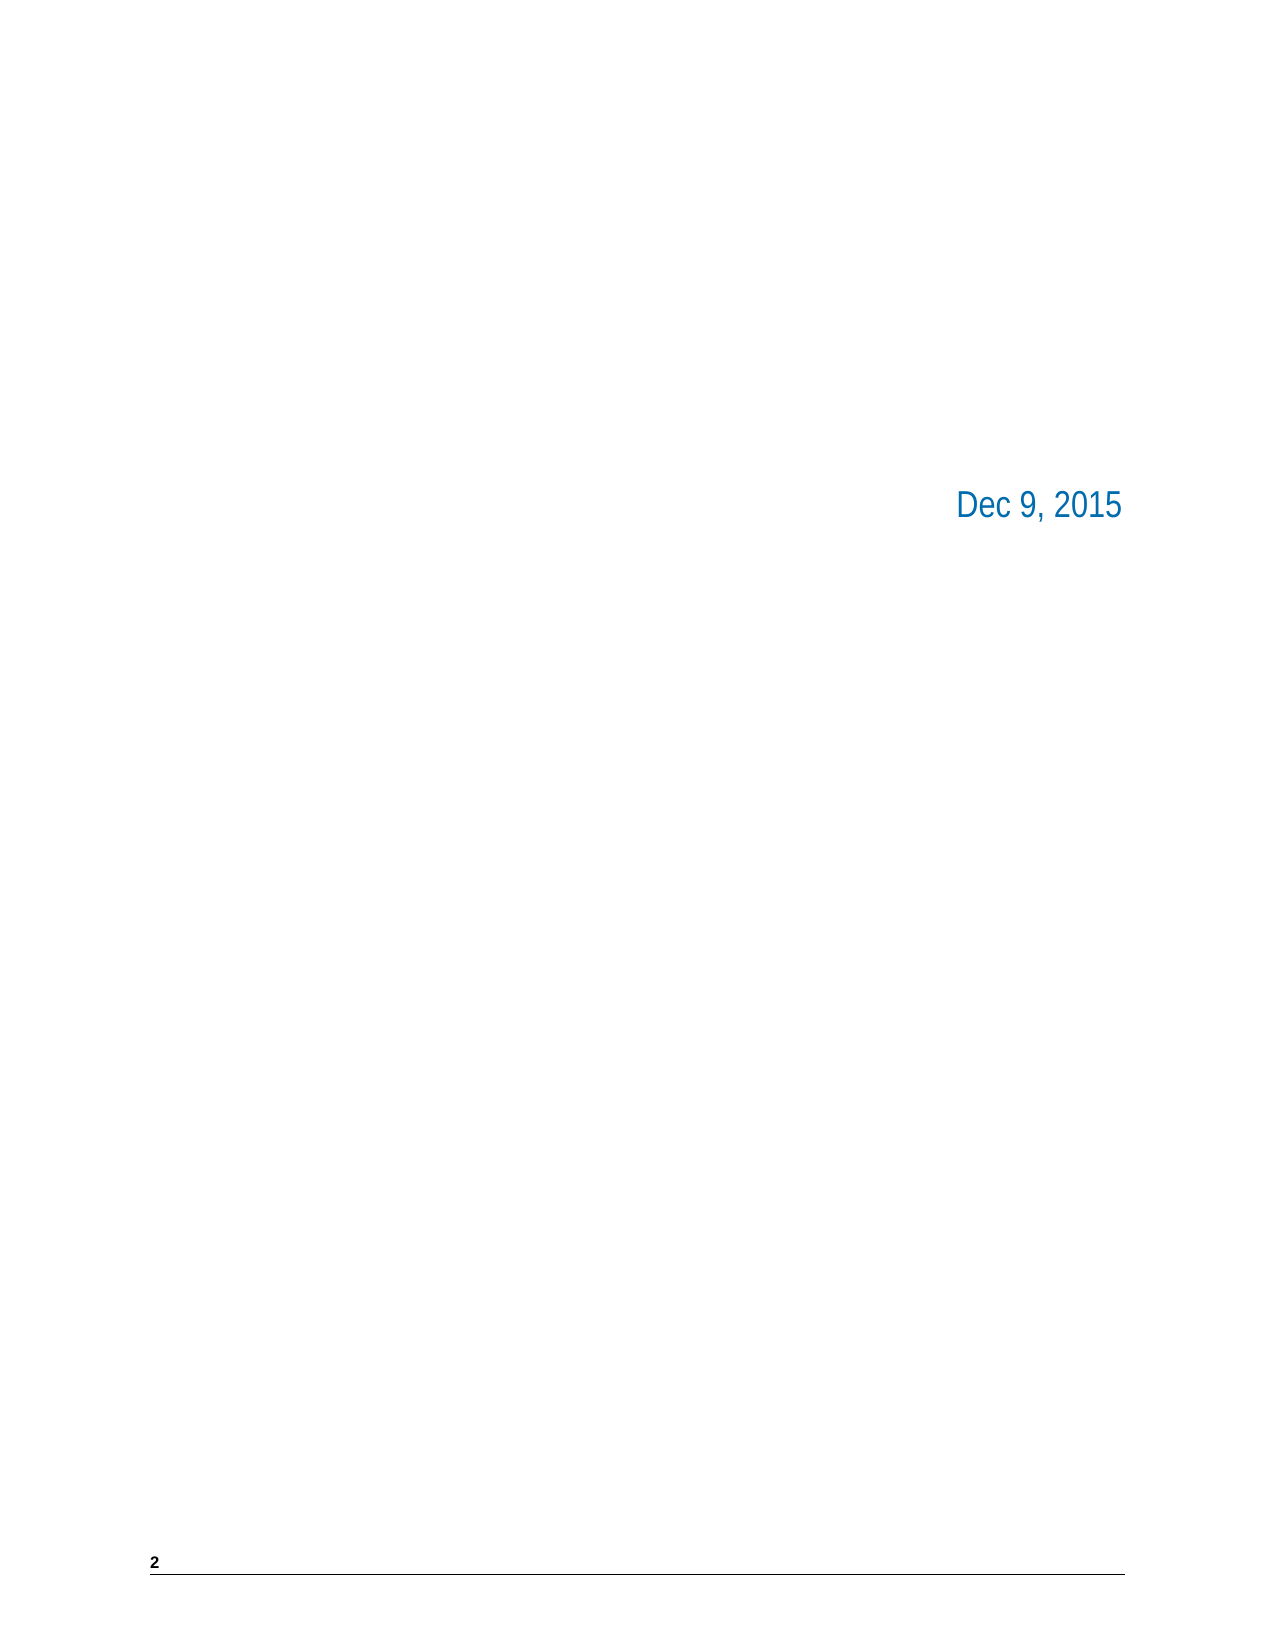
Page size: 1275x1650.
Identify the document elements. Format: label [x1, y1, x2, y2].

table_header [149, 150, 1123, 561]
